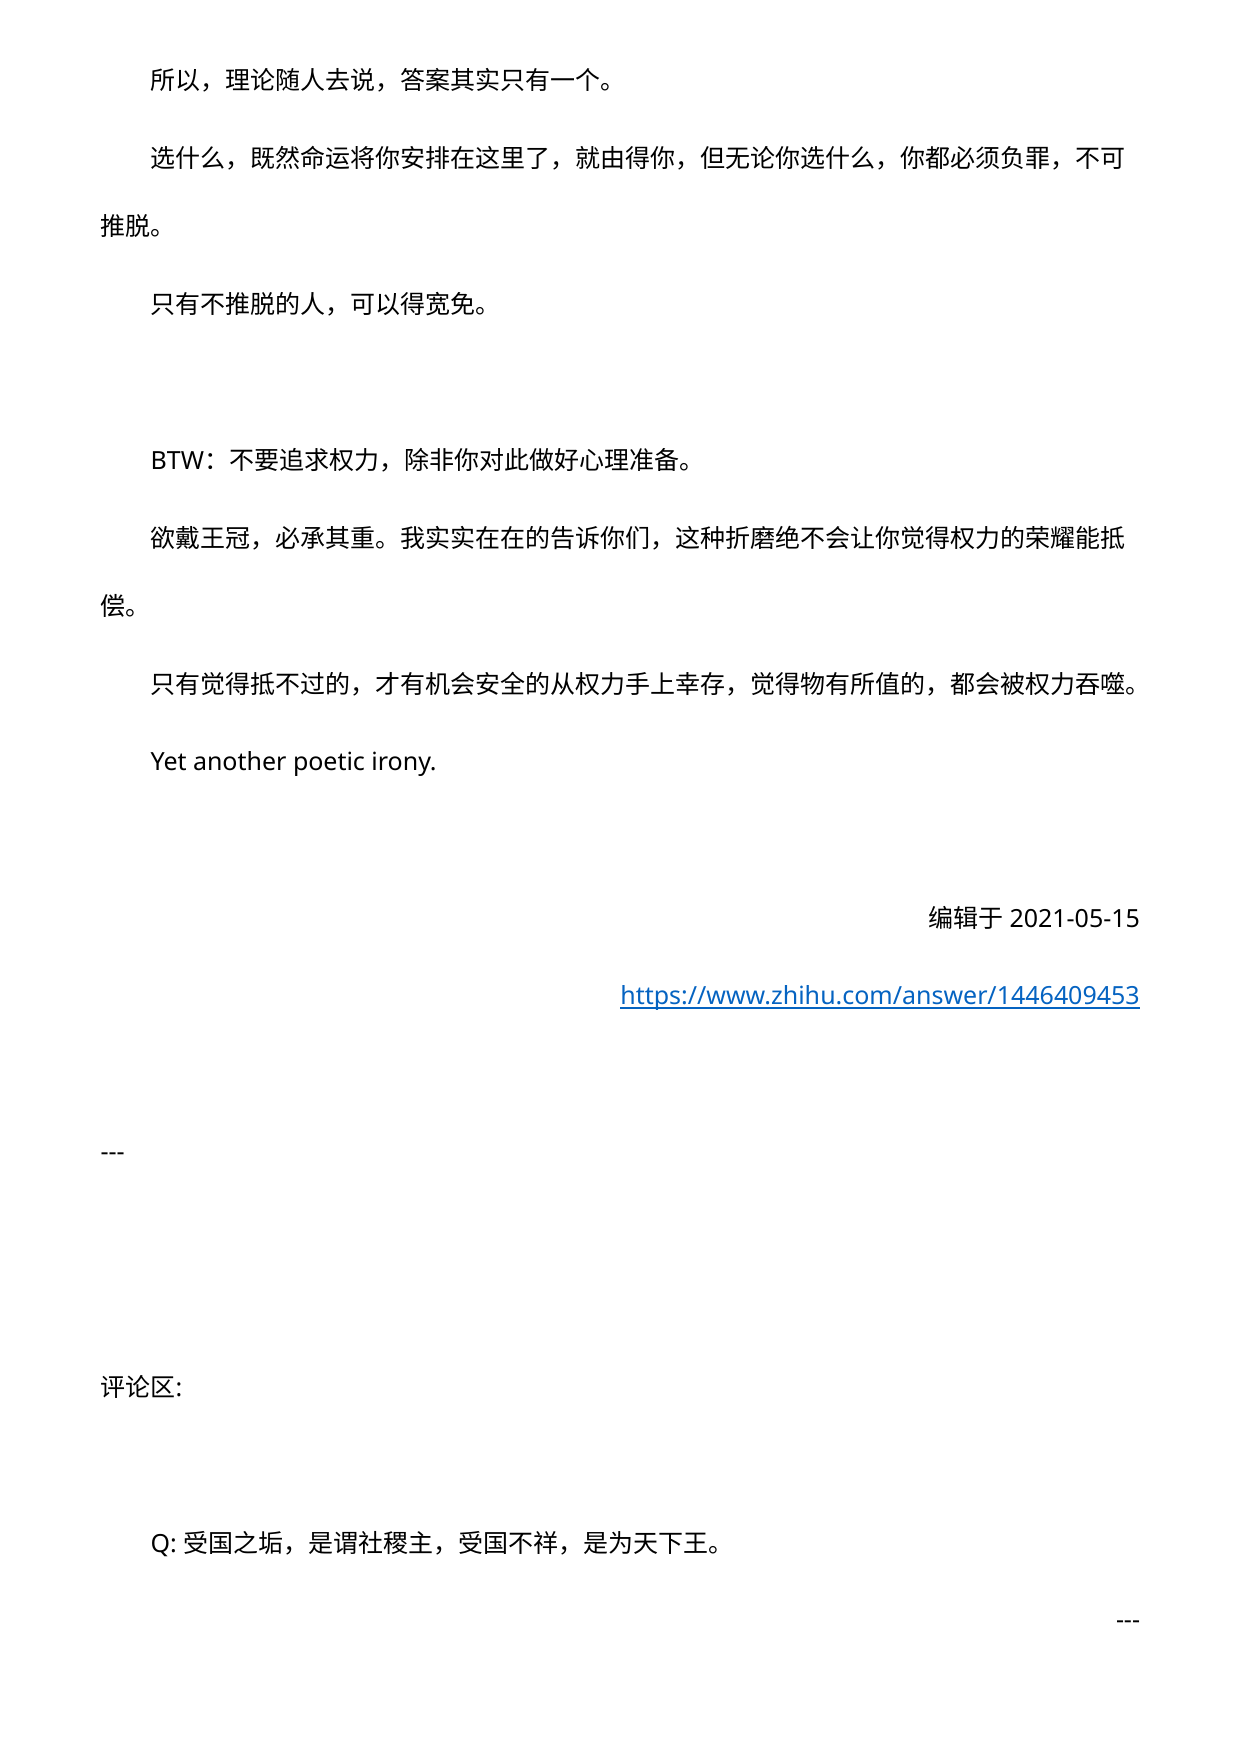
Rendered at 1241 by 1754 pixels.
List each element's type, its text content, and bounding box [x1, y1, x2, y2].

text Q: 受国之垢，是谓社稷主，受国不祥，是为天下王。 [100, 1507, 1140, 1575]
text BTW：不要追求权力，除非你对此做好心理准备。 [100, 425, 1140, 493]
text 选什么，既然命运将你安排在这里了，就由得你，但无论你选什么，你都必须负罪，不可推脱。 [100, 123, 1140, 259]
text 只有觉得抵不过的，才有机会安全的从权力手上幸存，觉得物有所值的，都会被权力吞噬。 [100, 649, 1140, 717]
text --- [100, 1585, 1140, 1653]
text 所以，理论随人去说，答案其实只有一个。 [100, 45, 1140, 113]
text --- [100, 1117, 1140, 1185]
text 只有不推脱的人，可以得宽免。 [100, 269, 1140, 337]
text 欲戴王冠，必承其重。我实实在在的告诉你们，这种折磨绝不会让你觉得权力的荣耀能抵偿。 [100, 503, 1140, 639]
text Yet another poetic irony. [100, 727, 1140, 795]
text https://www.zhihu.com/answer/1446409453 [100, 961, 1140, 1029]
text 评论区: [100, 1351, 1140, 1419]
text 编辑于 2021-05-15 [100, 883, 1140, 951]
